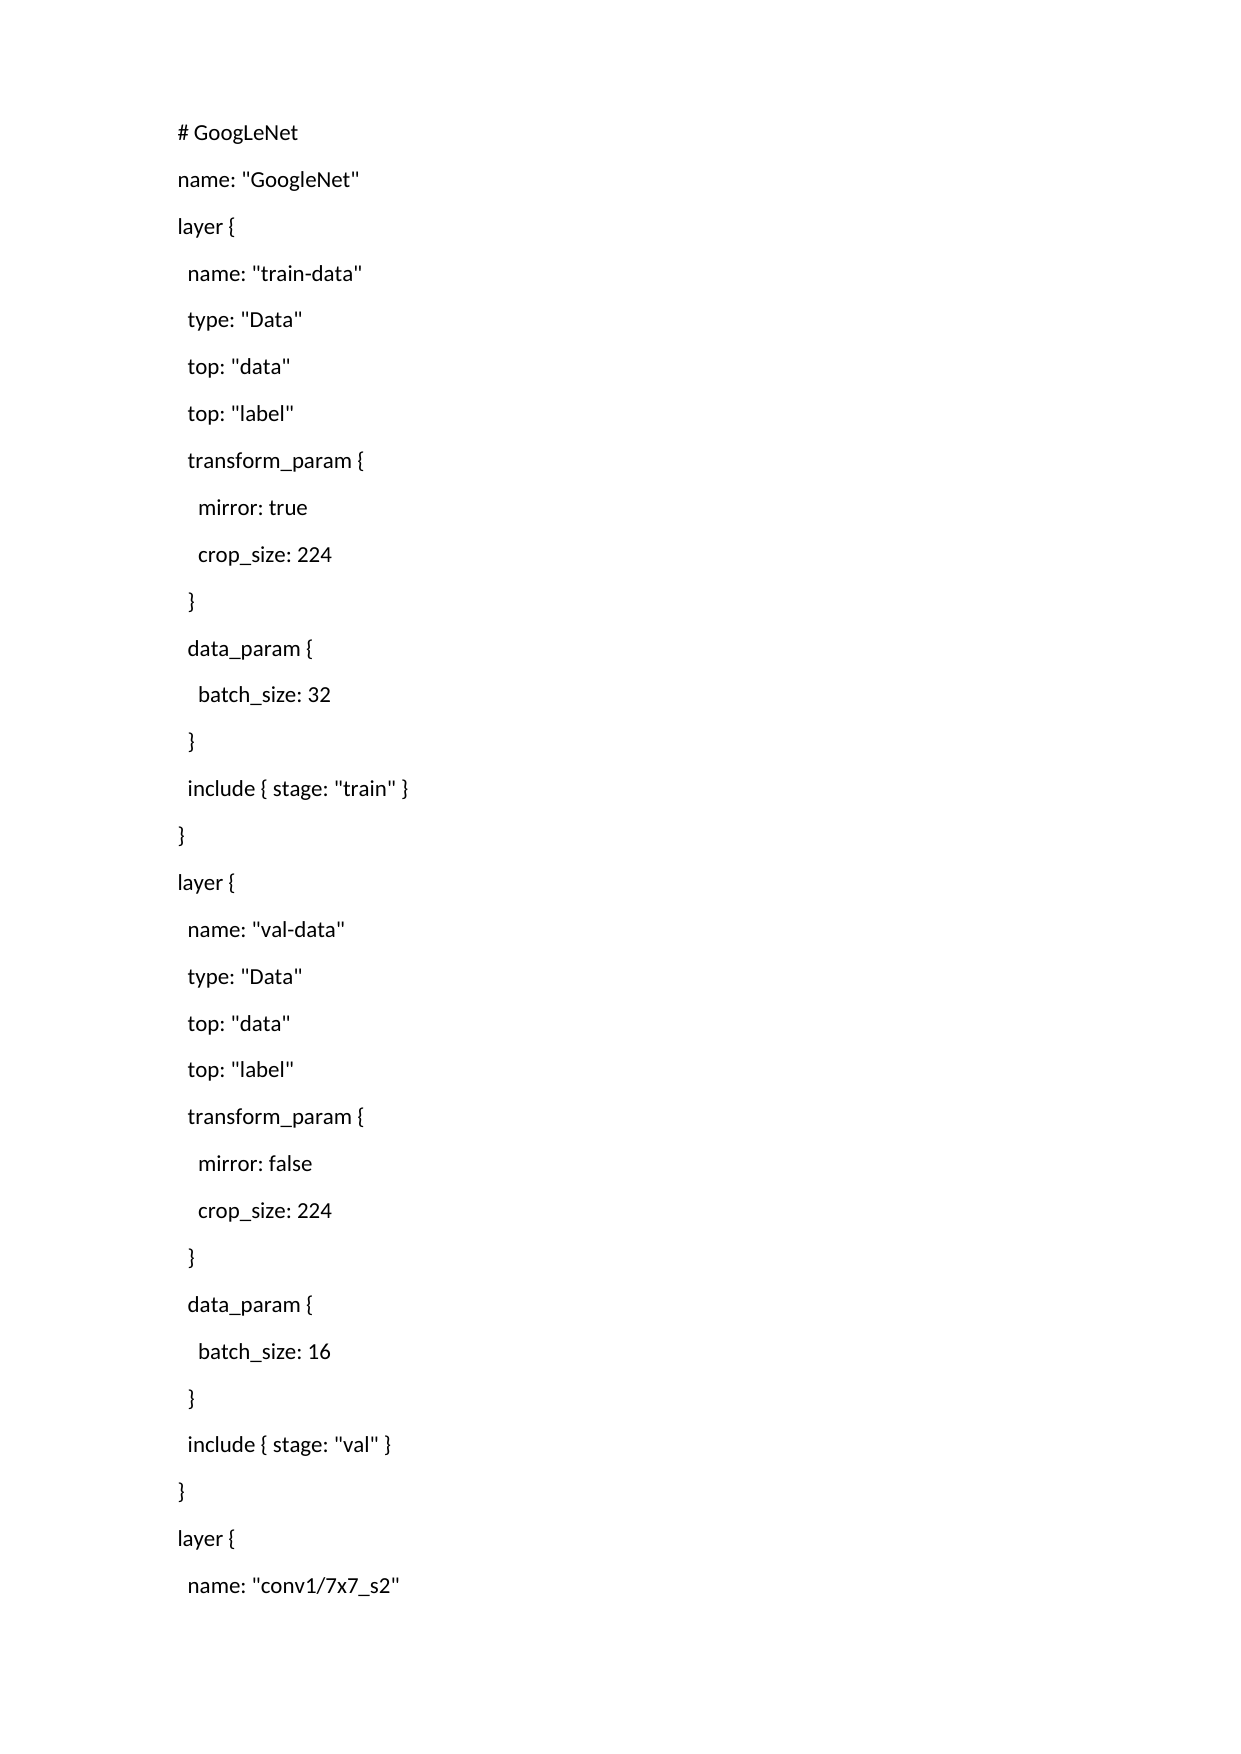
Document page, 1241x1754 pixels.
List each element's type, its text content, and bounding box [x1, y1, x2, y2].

text } [177, 587, 1152, 615]
text crop_size: 224 [177, 540, 1152, 568]
text layer { [177, 212, 1152, 240]
text } [177, 1384, 1152, 1412]
text } [177, 821, 1152, 849]
text top: "data" [177, 352, 1152, 381]
text top: "label" [177, 399, 1152, 427]
text layer { [177, 868, 1152, 896]
text } [177, 1243, 1152, 1271]
text transform_param { [177, 446, 1152, 474]
text name: "conv1/7x7_s2" [177, 1571, 1152, 1599]
text mirror: false [177, 1149, 1152, 1177]
text layer { [177, 1524, 1152, 1552]
text include { stage: "train" } [177, 774, 1152, 802]
text name: "train-data" [177, 259, 1152, 287]
text # GoogLeNet [177, 118, 1152, 146]
text } [177, 727, 1152, 756]
text name: "GoogleNet" [177, 165, 1152, 193]
text crop_size: 224 [177, 1196, 1152, 1224]
text data_param { [177, 634, 1152, 662]
text type: "Data" [177, 306, 1152, 334]
text top: "label" [177, 1056, 1152, 1084]
text batch_size: 16 [177, 1337, 1152, 1365]
text batch_size: 32 [177, 681, 1152, 709]
text transform_param { [177, 1102, 1152, 1131]
text top: "data" [177, 1009, 1152, 1037]
text type: "Data" [177, 962, 1152, 990]
text mirror: true [177, 493, 1152, 521]
text name: "val-data" [177, 915, 1152, 943]
text data_param { [177, 1290, 1152, 1318]
text include { stage: "val" } [177, 1431, 1152, 1459]
text } [177, 1477, 1152, 1506]
